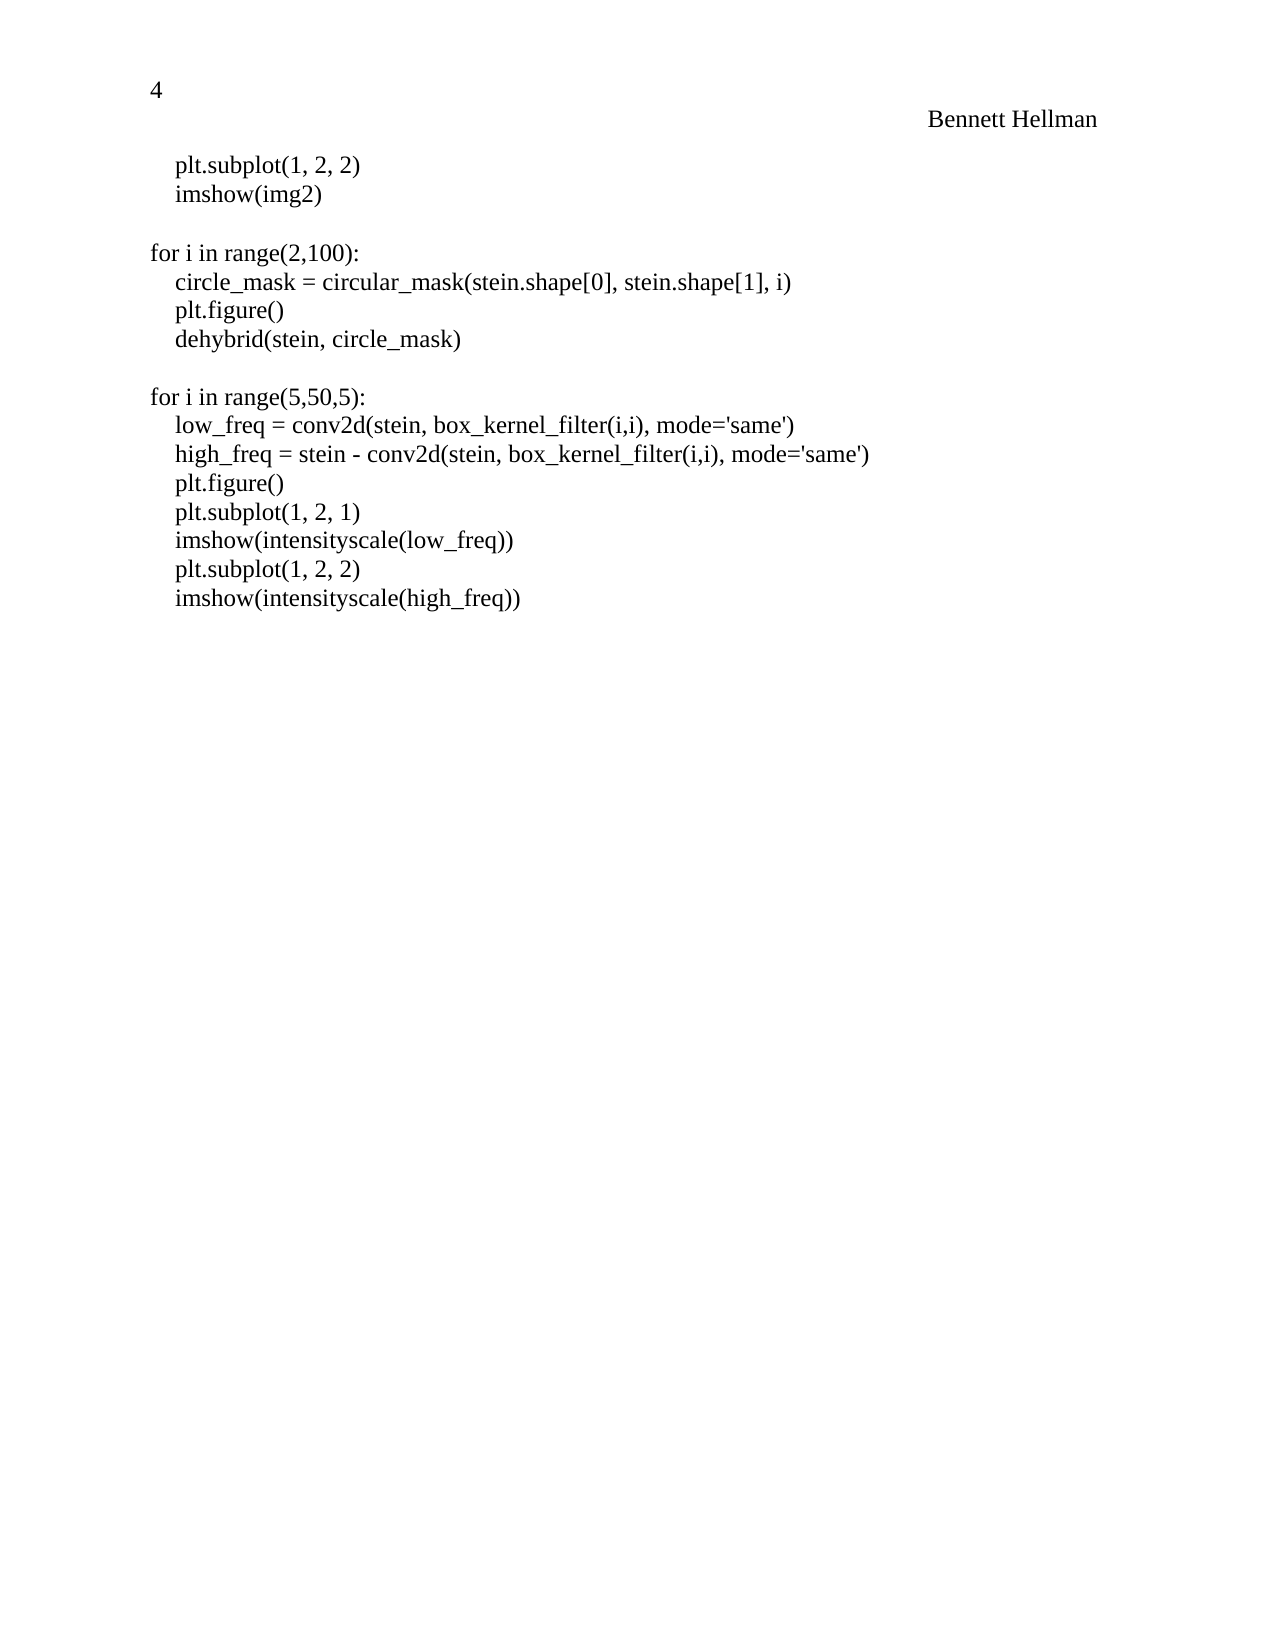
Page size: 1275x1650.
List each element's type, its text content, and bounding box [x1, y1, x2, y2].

text high_freq = stein - conv2d(stein, box_kernel_filter(i,i), mode='same') [150, 439, 1125, 468]
text imshow(intensityscale(low_freq)) [150, 526, 1125, 554]
text dehybrid(stein, circle_mask) [150, 324, 1125, 353]
text plt.subplot(1, 2, 2) [150, 150, 1125, 179]
text imshow(img2) [150, 179, 1125, 207]
text plt.subplot(1, 2, 2) [150, 554, 1125, 583]
text plt.subplot(1, 2, 1) [150, 497, 1125, 526]
text imshow(intensityscale(high_freq)) [150, 583, 1125, 612]
text plt.figure() [150, 468, 1125, 497]
text for i in range(5,50,5): [150, 382, 1125, 411]
text low_freq = conv2d(stein, box_kernel_filter(i,i), mode='same') [150, 411, 1125, 439]
text for i in range(2,100): [150, 238, 1125, 267]
text circle_mask = circular_mask(stein.shape[0], stein.shape[1], i) [150, 267, 1125, 296]
text plt.figure() [150, 296, 1125, 324]
